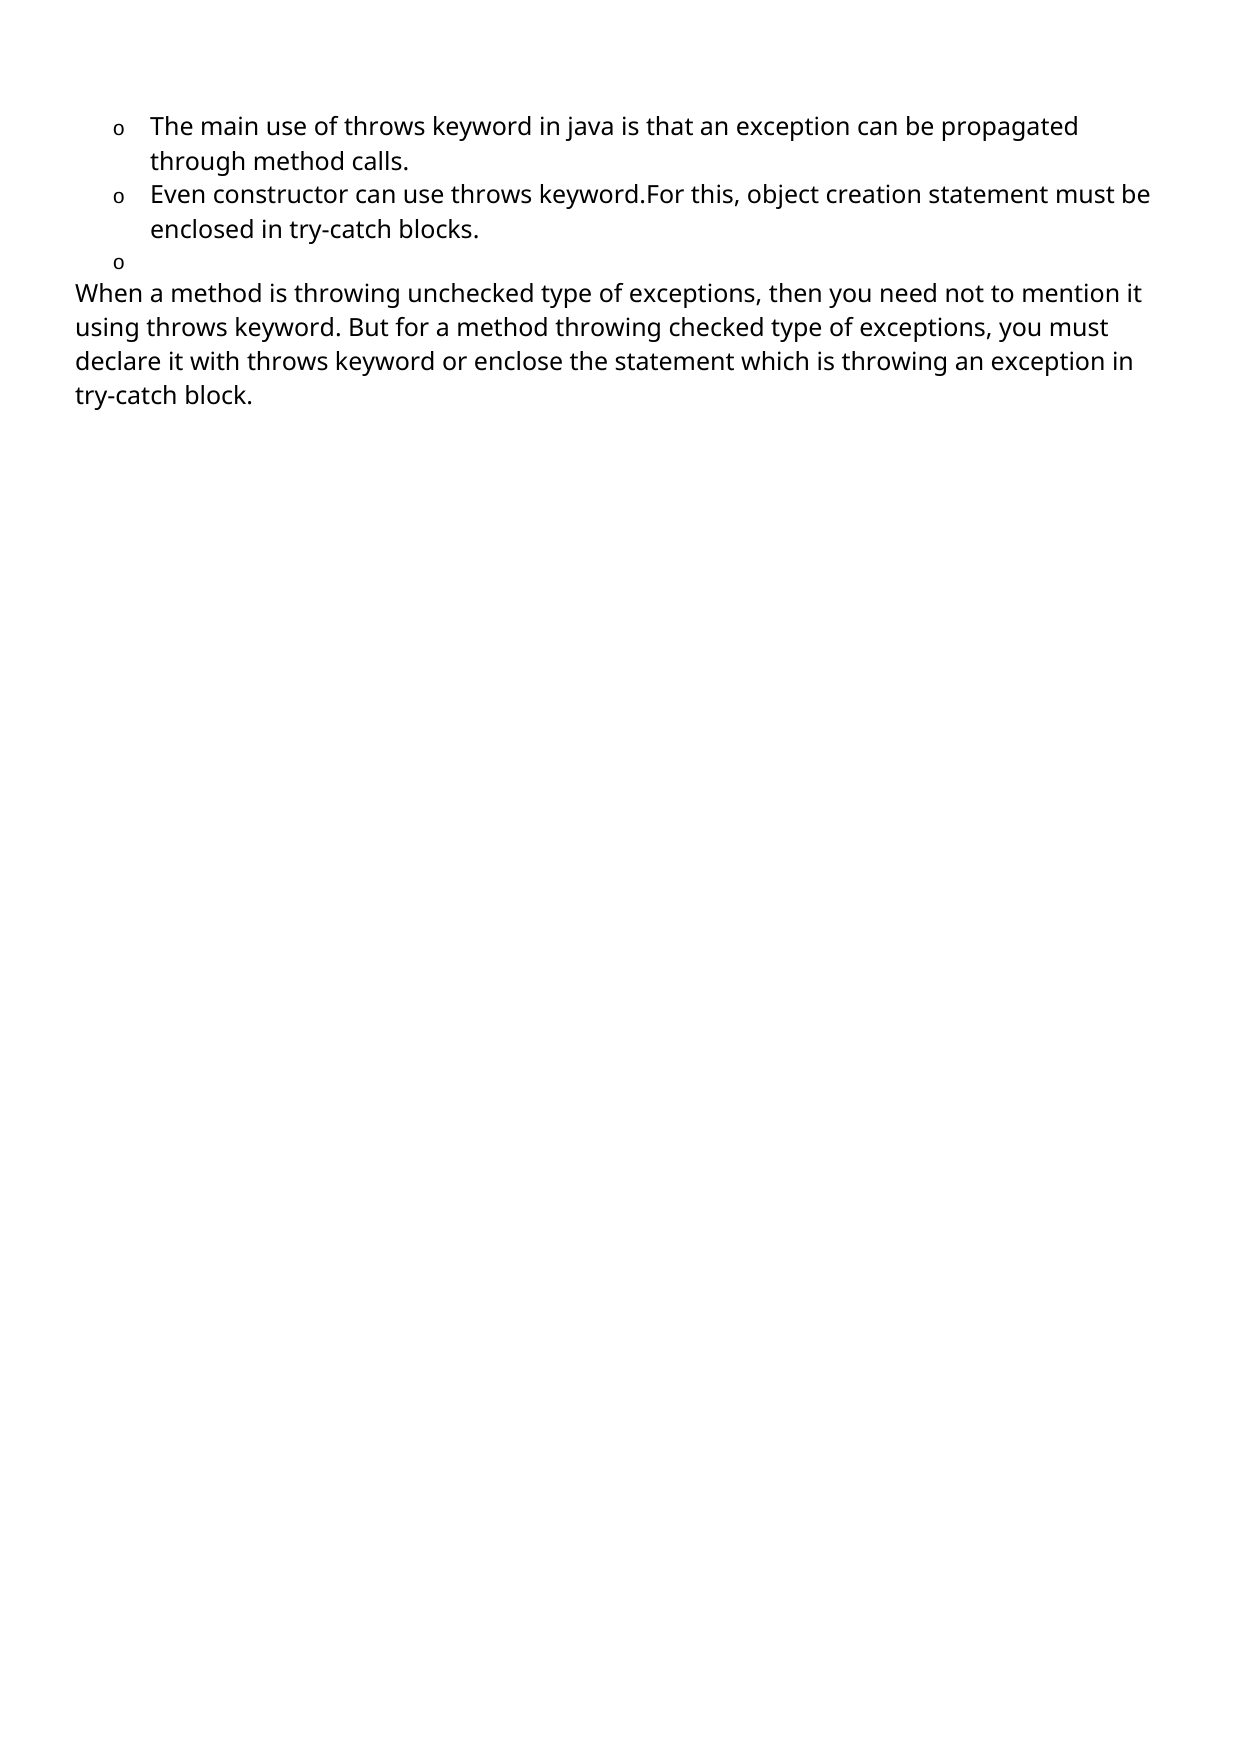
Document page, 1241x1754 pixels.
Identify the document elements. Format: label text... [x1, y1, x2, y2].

list When a method is throwing unchecked type of exceptions, then you need not to mention it using throws keyword. But for a method throwing checked type of exceptions, you must declare it with throws keyword or enclose the statement which is throwing an exception in try-catch block. [253, 276, 1165, 412]
list The main use of throws keyword in java is that an exception can be propagated through method calls. [409, 109, 1165, 177]
list Even constructor can use throws keyword.For this, object creation statement must be enclosed in try-catch blocks. [479, 177, 1165, 245]
